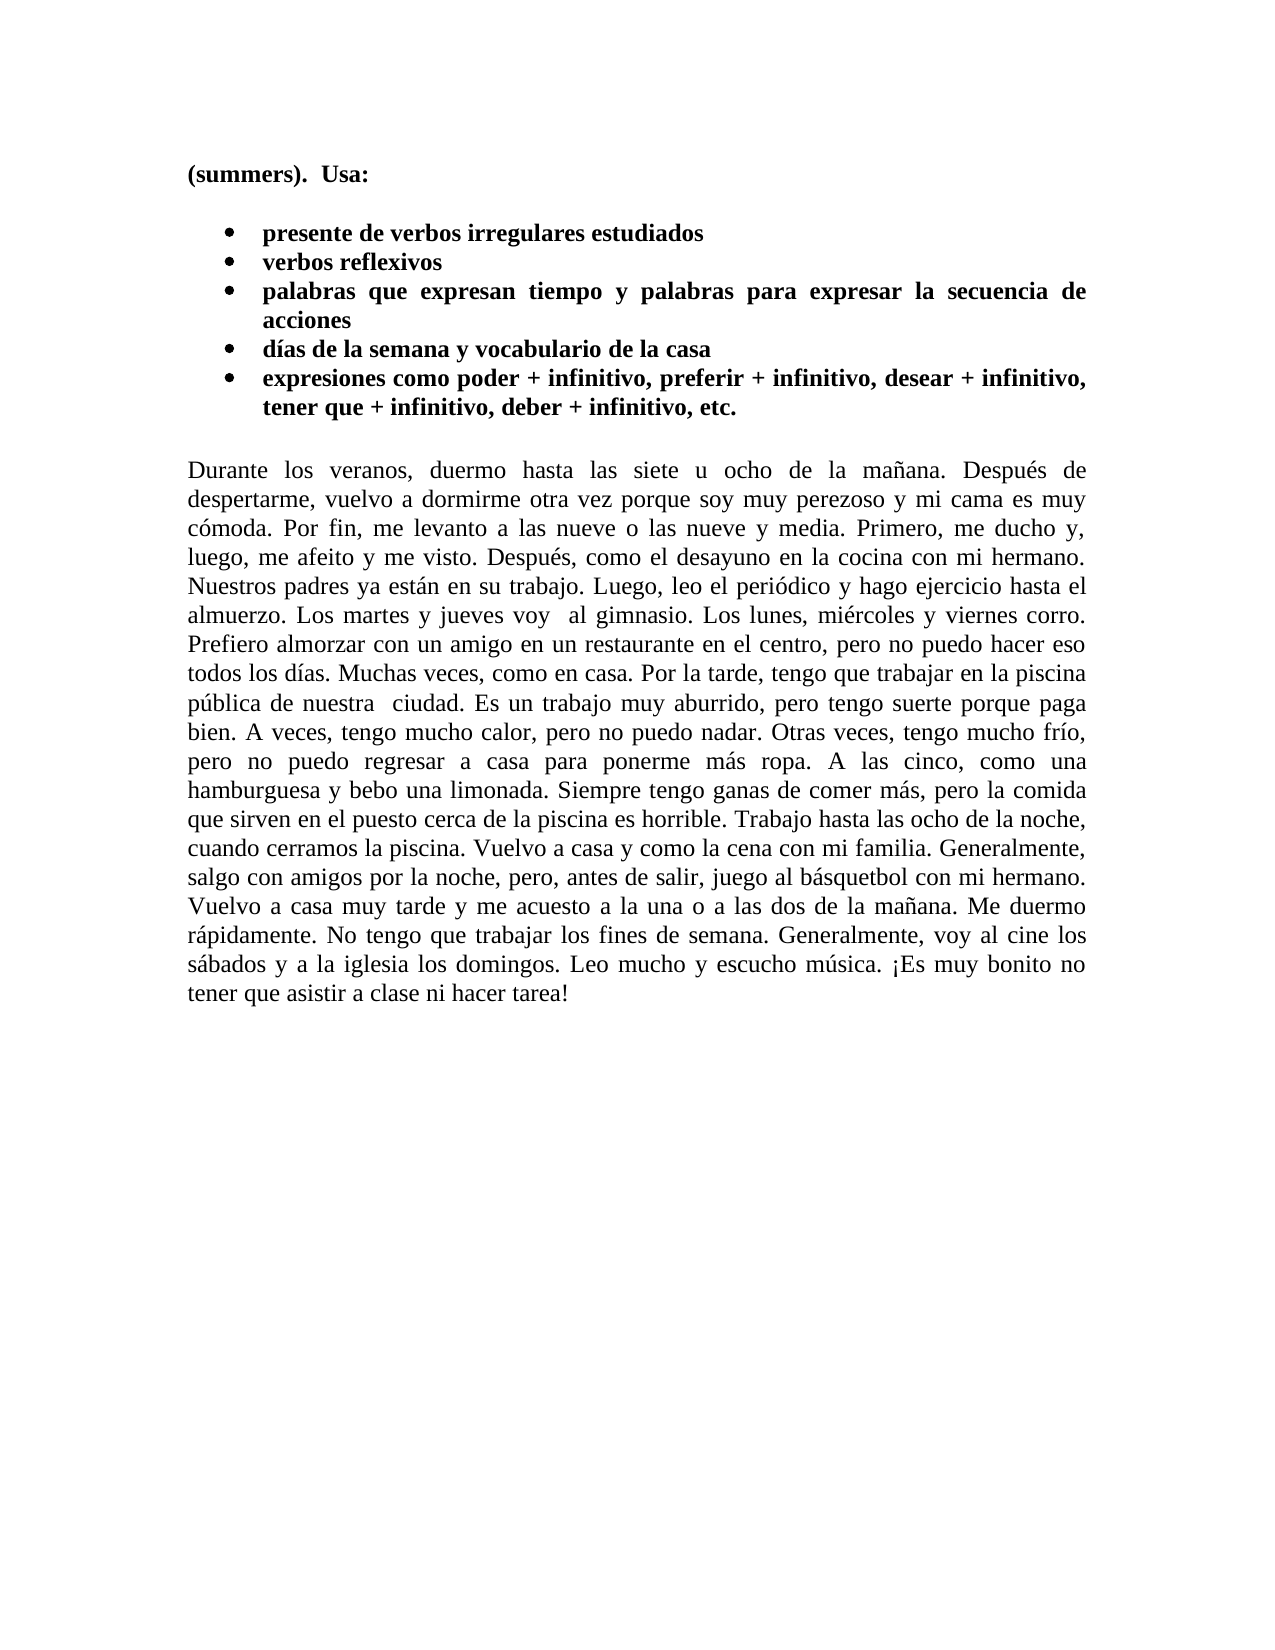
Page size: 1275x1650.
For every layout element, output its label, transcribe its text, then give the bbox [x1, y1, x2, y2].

list palabras que expresan tiempo y palabras para expresar la secuencia de acciones [225, 276, 1087, 334]
list verbos reflexivos [225, 247, 1087, 276]
list días de la semana y vocabulario de la casa [225, 334, 1087, 363]
text Durante los veranos, duermo hasta las siete u ocho de la mañana. Después de despertarme, vuelvo a dormirme otra vez porque soy muy perezoso y mi cama es muy cómoda. Por fin, me levanto a las nueve o las nueve y media. Primero, me ducho y, luego, me afeito y me visto. Después, como el desayuno en la cocina con mi hermano. Nuestros padres ya están en su trabajo. Luego, leo el periódico y hago ejercicio hasta el almuerzo. Los martes y jueves voy al gimnasio. Los lunes, miércoles y viernes corro. Prefiero almorzar con un amigo en un restaurante en el centro, pero no puedo hacer eso todos los días. Muchas veces, como en casa. Por la tarde, tengo que trabajar en la piscina pública de nuestra ciudad. Es un trabajo muy aburrido, pero tengo suerte porque paga bien. A veces, tengo mucho calor, pero no puedo nadar. Otras veces, tengo mucho frío, pero no puedo regresar a casa para ponerme más ropa. A las cinco, como una hamburguesa y bebo una limonada. Siempre tengo ganas de comer más, pero la comida que sirven en el puesto cerca de la piscina es horrible. Trabajo hasta las ocho de la noche, cuando cerramos la piscina. Vuelvo a casa y como la cena con mi familia. Generalmente, salgo con amigos por la noche, pero, antes de salir, juego al básquetbol con mi hermano. Vuelvo a casa muy tarde y me acuesto a la una o a las dos de la mañana. Me duermo rápidamente. No tengo que trabajar los fines de semana. Generalmente, voy al cine los sábados y a la iglesia los domingos. Leo mucho y escucho música. ¡Es muy bonito no tener que asistir a clase ni hacer tarea! [187, 455, 1087, 1007]
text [187, 159, 1087, 188]
list presente de verbos irregulares estudiados [225, 217, 1087, 247]
list expresiones como poder + infinitivo, preferir + infinitivo, desear + infinitivo, tener que + infinitivo, deber + infinitivo, etc. [225, 363, 1087, 421]
